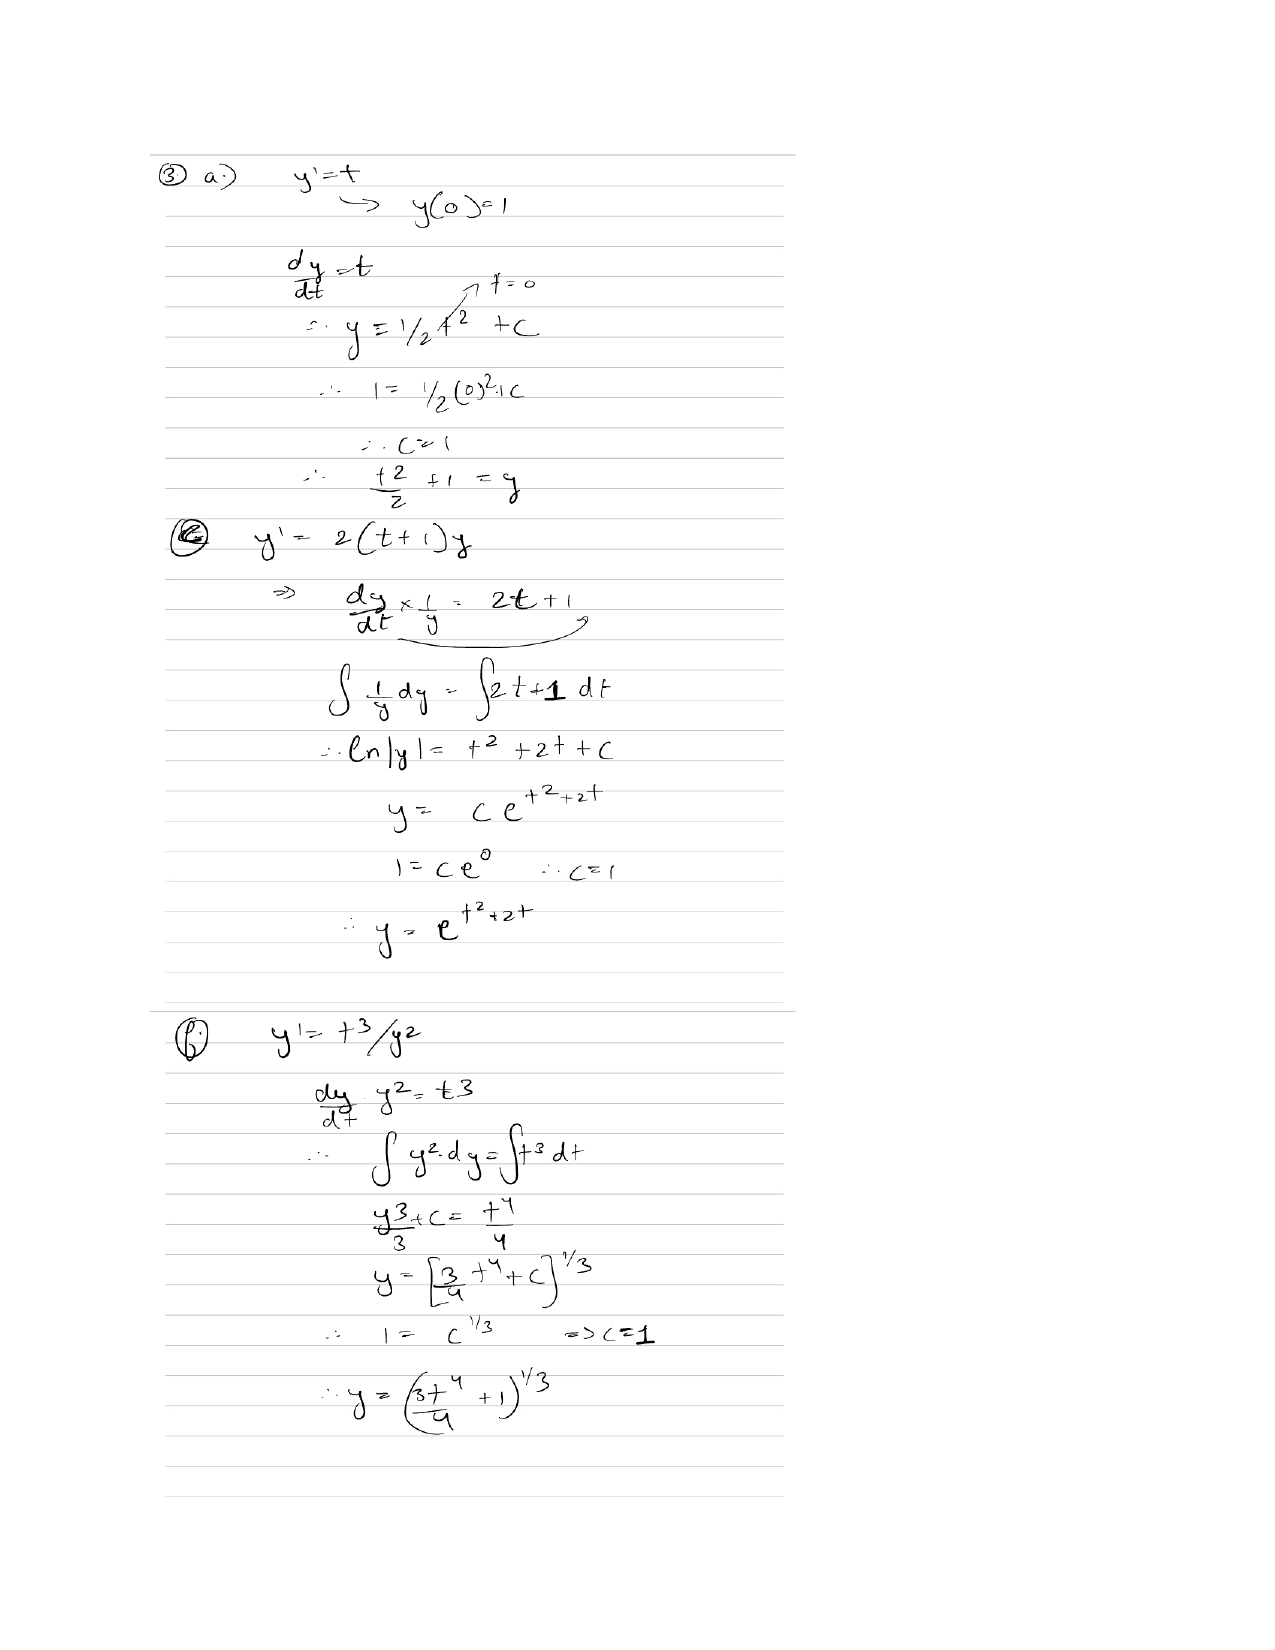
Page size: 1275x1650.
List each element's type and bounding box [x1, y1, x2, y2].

picture [150, 150, 796, 1500]
